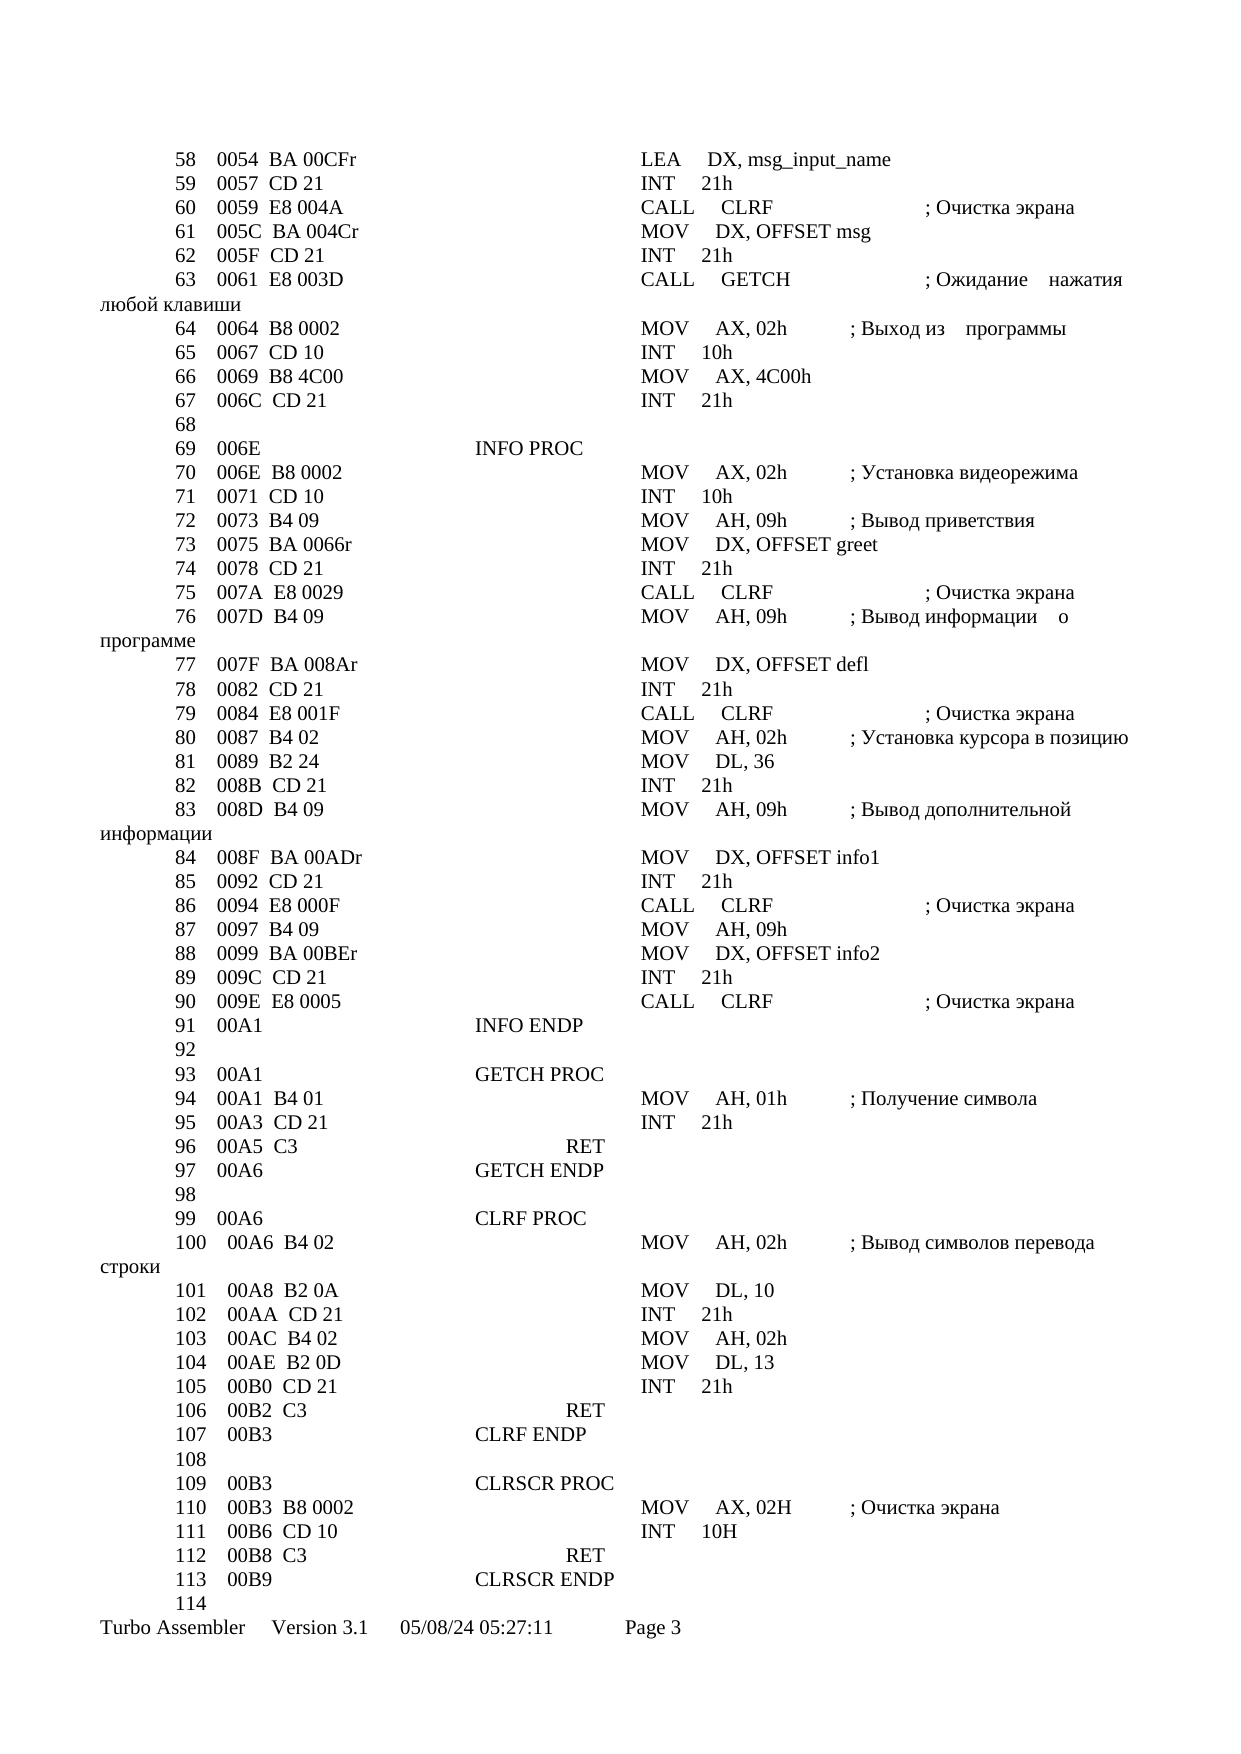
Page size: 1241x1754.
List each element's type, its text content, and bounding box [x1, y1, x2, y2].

text 114 [100, 1591, 1152, 1615]
text 65 0067 CD 10 INT 10h [100, 339, 1152, 364]
text 73 0075 BA 0066r MOV DX, OFFSET greet [100, 532, 1152, 556]
text 93 00A1 GETCH PROC [100, 1061, 1152, 1086]
text 88 0099 BA 00BEr MOV DX, OFFSET info2 [100, 941, 1152, 965]
text 71 0071 CD 10 INT 10h [100, 484, 1152, 508]
text 62 005F CD 21 INT 21h [100, 243, 1152, 267]
text 106 00B2 C3 RET [100, 1398, 1152, 1422]
text 107 00B3 CLRF ENDP [100, 1422, 1152, 1446]
text 79 0084 E8 001F CALL CLRF ; Очистка экрана [100, 701, 1152, 724]
text 78 0082 CD 21 INT 21h [100, 676, 1152, 701]
text 104 00AE B2 0D MOV DL, 13 [100, 1350, 1152, 1374]
text 75 007A E8 0029 CALL CLRF ; Очистка экрана [100, 580, 1152, 604]
text 96 00A5 C3 RET [100, 1134, 1152, 1158]
text 100 00A6 B4 02 MOV AH, 02h ; Вывод символов перевода строки [100, 1230, 1152, 1278]
text 95 00A3 CD 21 INT 21h [100, 1109, 1152, 1134]
text 82 008B CD 21 INT 21h [100, 773, 1152, 797]
text 102 00AA CD 21 INT 21h [100, 1302, 1152, 1326]
text 60 0059 E8 004A CALL CLRF ; Очистка экрана [100, 195, 1152, 219]
text 109 00B3 CLRSCR PROC [100, 1471, 1152, 1494]
text 86 0094 E8 000F CALL CLRF ; Очистка экрана [100, 893, 1152, 917]
text 90 009E E8 0005 CALL CLRF ; Очистка экрана [100, 989, 1152, 1013]
text 112 00B8 C3 RET [100, 1543, 1152, 1567]
text 97 00A6 GETCH ENDP [100, 1158, 1152, 1182]
text 72 0073 B4 09 MOV AH, 09h ; Вывод приветствия [100, 508, 1152, 532]
text 103 00AC B4 02 MOV AH, 02h [100, 1326, 1152, 1350]
text 66 0069 B8 4C00 MOV AX, 4C00h [100, 364, 1152, 388]
text 101 00A8 B2 0A MOV DL, 10 [100, 1278, 1152, 1302]
text 64 0064 B8 0002 MOV AX, 02h ; Выход из программы [100, 316, 1152, 339]
text 99 00A6 CLRF PROC [100, 1206, 1152, 1230]
text 94 00A1 B4 01 MOV AH, 01h ; Получение символа [100, 1086, 1152, 1109]
text 77 007F BA 008Ar MOV DX, OFFSET defl [100, 652, 1152, 676]
text 63 0061 E8 003D CALL GETCH ; Ожидание нажатия любой клавиши [100, 267, 1152, 316]
text 69 006E INFO PROC [100, 436, 1152, 460]
text 74 0078 CD 21 INT 21h [100, 556, 1152, 580]
text 111 00B6 CD 10 INT 10H [100, 1519, 1152, 1543]
text 59 0057 CD 21 INT 21h [100, 171, 1152, 195]
text 83 008D B4 09 MOV AH, 09h ; Вывод дополнительной информации [100, 797, 1152, 845]
text 98 [100, 1182, 1152, 1206]
text 76 007D B4 09 MOV AH, 09h ; Вывод информации о программе [100, 604, 1152, 652]
text 85 0092 CD 21 INT 21h [100, 869, 1152, 893]
text 87 0097 B4 09 MOV AH, 09h [100, 917, 1152, 941]
text 105 00B0 CD 21 INT 21h [100, 1374, 1152, 1398]
text 68 [100, 412, 1152, 436]
text 70 006E B8 0002 MOV AX, 02h ; Установка видеорежима [100, 460, 1152, 484]
text 58 0054 BA 00CFr LEA DX, msg_input_name [100, 147, 1152, 171]
text 108 [100, 1446, 1152, 1471]
text 91 00A1 INFO ENDP [100, 1013, 1152, 1037]
text 61 005C BA 004Cr MOV DX, OFFSET msg [100, 219, 1152, 243]
text 81 0089 B2 24 MOV DL, 36 [100, 749, 1152, 773]
text 84 008F BA 00ADr MOV DX, OFFSET info1 [100, 845, 1152, 869]
text 89 009C CD 21 INT 21h [100, 965, 1152, 989]
text 67 006C CD 21 INT 21h [100, 388, 1152, 412]
text Turbo Assembler Version 3.1 05/08/24 05:27:11 Page 3 [100, 1615, 1152, 1639]
text 110 00B3 B8 0002 MOV AX, 02H ; Очистка экрана [100, 1494, 1152, 1519]
text 80 0087 B4 02 MOV AH, 02h ; Установка курсора в позицию [100, 724, 1152, 749]
text 113 00B9 CLRSCR ENDP [100, 1567, 1152, 1591]
text 92 [100, 1037, 1152, 1061]
